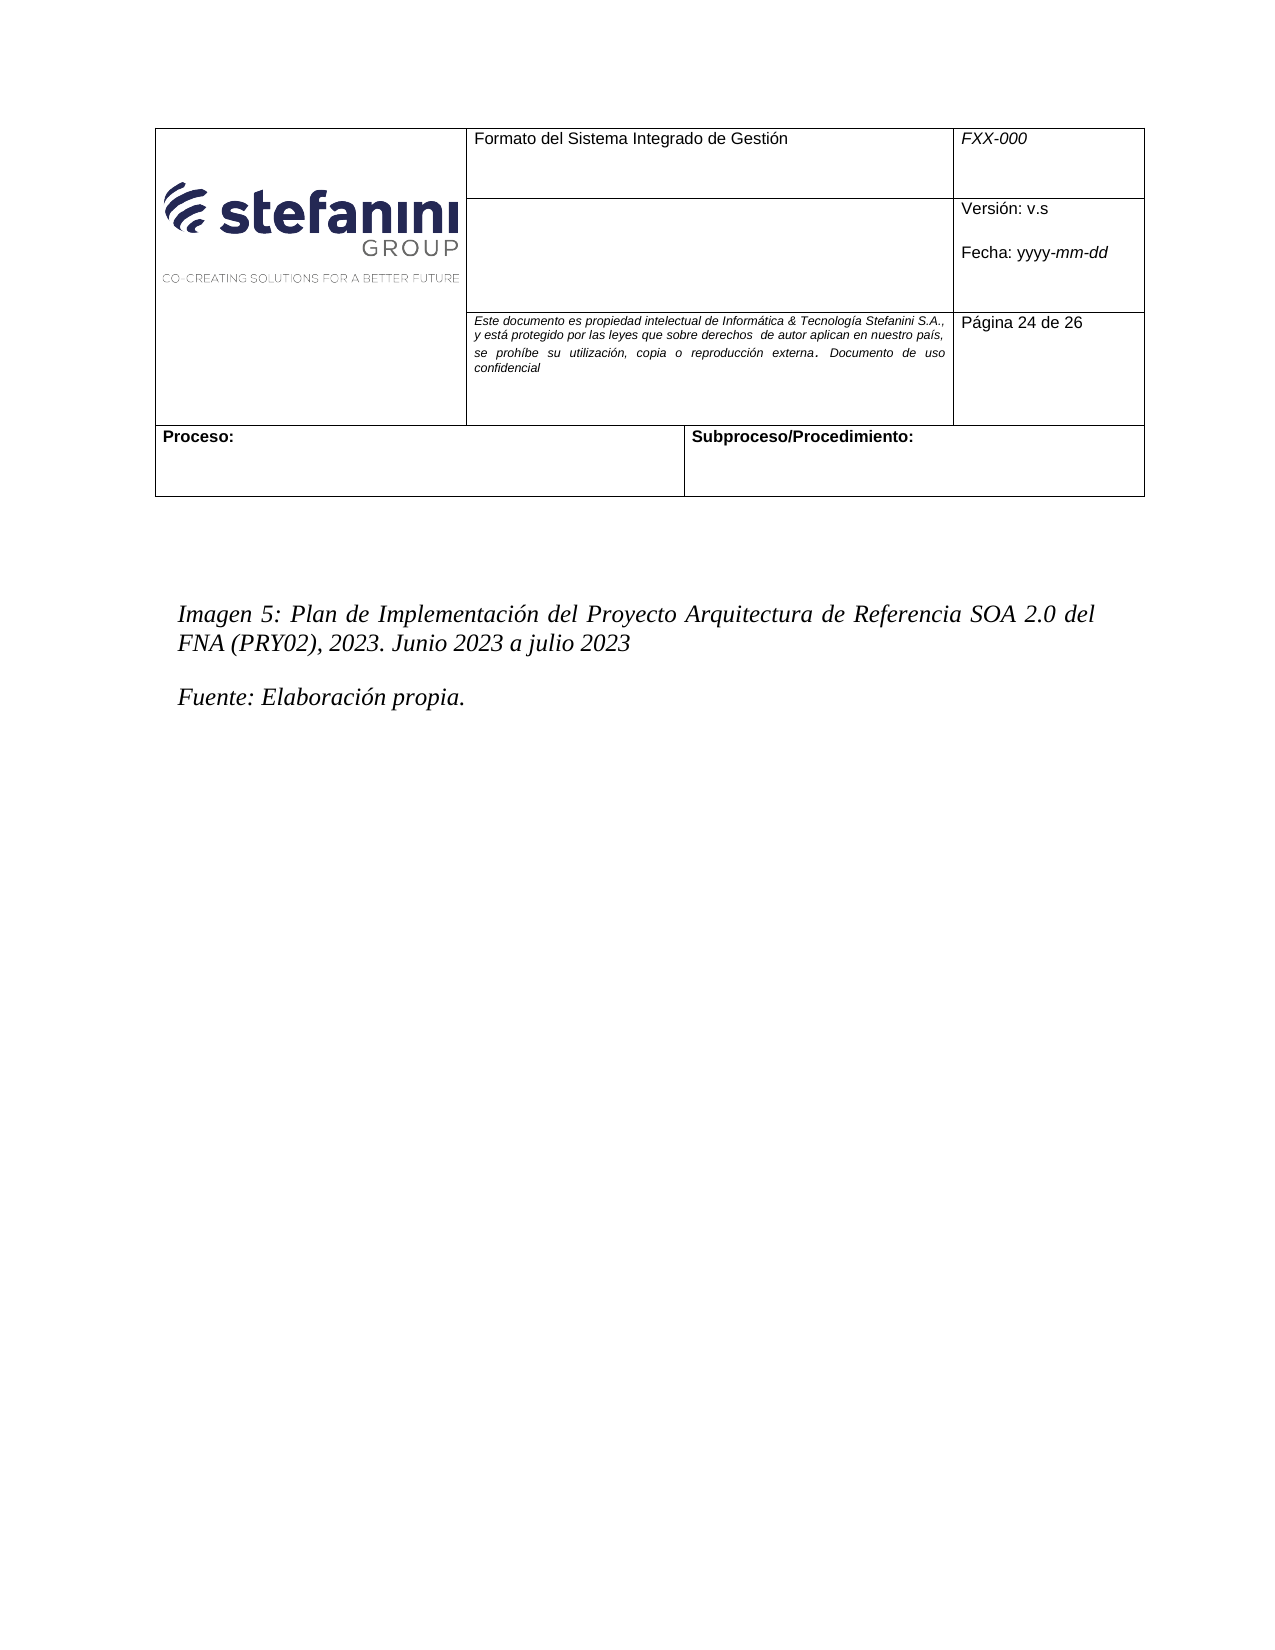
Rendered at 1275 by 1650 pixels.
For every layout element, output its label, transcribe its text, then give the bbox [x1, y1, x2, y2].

text Fuente: Elaboración propia. [177, 682, 1098, 711]
picture [162, 182, 460, 286]
text Imagen 5: Plan de Implementación del Proyecto Arquitectura de Referencia SOA 2.0 del FNA (PRY02), 2023. Junio 2023 a julio 2023 [177, 599, 1098, 657]
